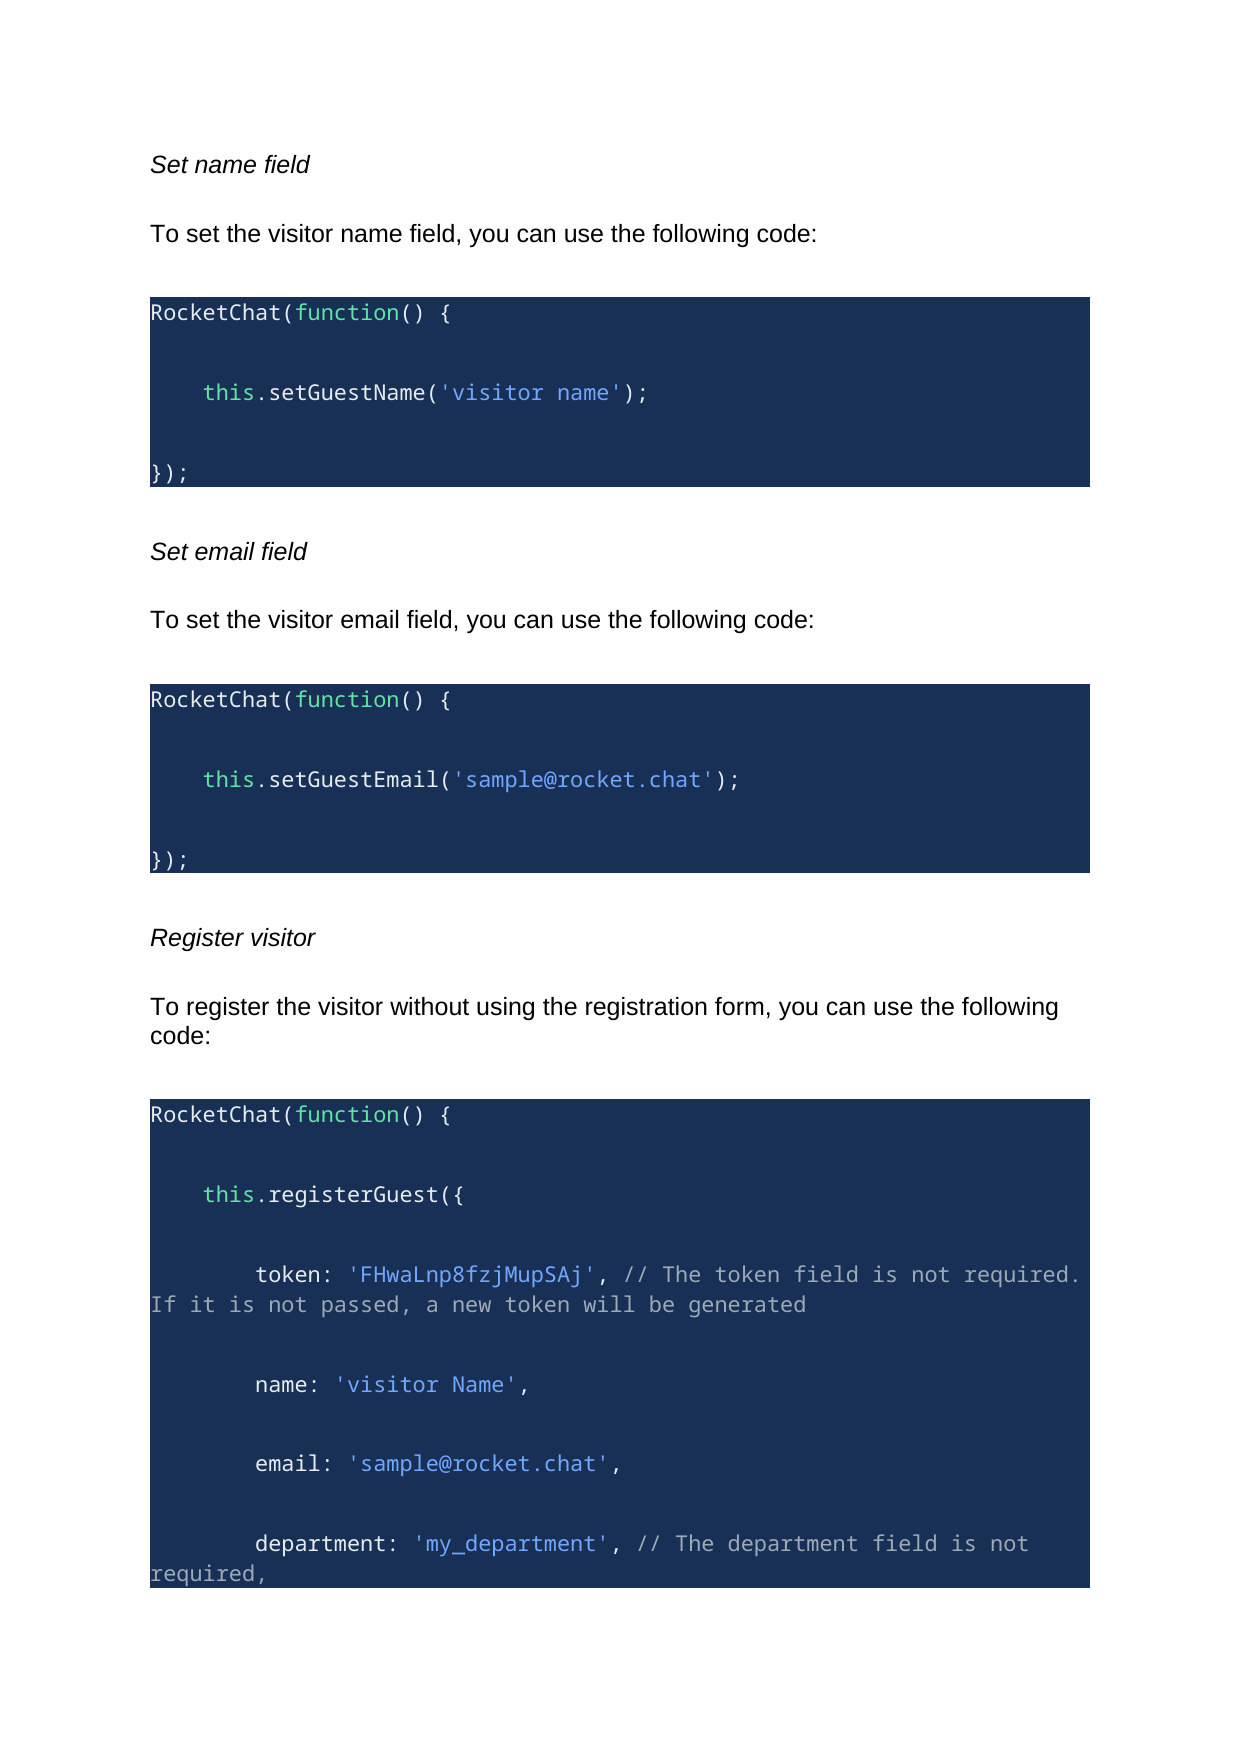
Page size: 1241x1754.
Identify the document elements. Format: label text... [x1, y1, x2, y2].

text department: 'my_department', // The department field is not required, [150, 1528, 1090, 1588]
text }); [150, 843, 1090, 873]
text name: 'visitor Name', [150, 1368, 1090, 1398]
text }); [150, 457, 1090, 487]
text To set the visitor name field, you can use the following code: [150, 218, 1090, 247]
text token: 'FHwaLnp8fzjMupSAj', // The token field is not required. If it is not passed, a new token will be generated [150, 1259, 1090, 1318]
text RocketChat(function() { [150, 684, 1090, 714]
text RocketChat(function() { [150, 297, 1090, 327]
subtitle Set email field [150, 537, 1090, 565]
text RocketChat(function() { [150, 1099, 1090, 1129]
subtitle Set name field [150, 150, 1090, 179]
text this.setGuestName('visitor name'); [150, 377, 1090, 407]
text this.registerGuest({ [150, 1179, 1090, 1209]
subtitle Register visitor [150, 923, 1090, 952]
text To register the visitor without using the registration form, you can use the following code: [150, 992, 1090, 1049]
text email: 'sample@rocket.chat', [150, 1448, 1090, 1478]
text this.setGuestEmail('sample@rocket.chat'); [150, 764, 1090, 793]
text To set the visitor email field, you can use the following code: [150, 605, 1090, 634]
